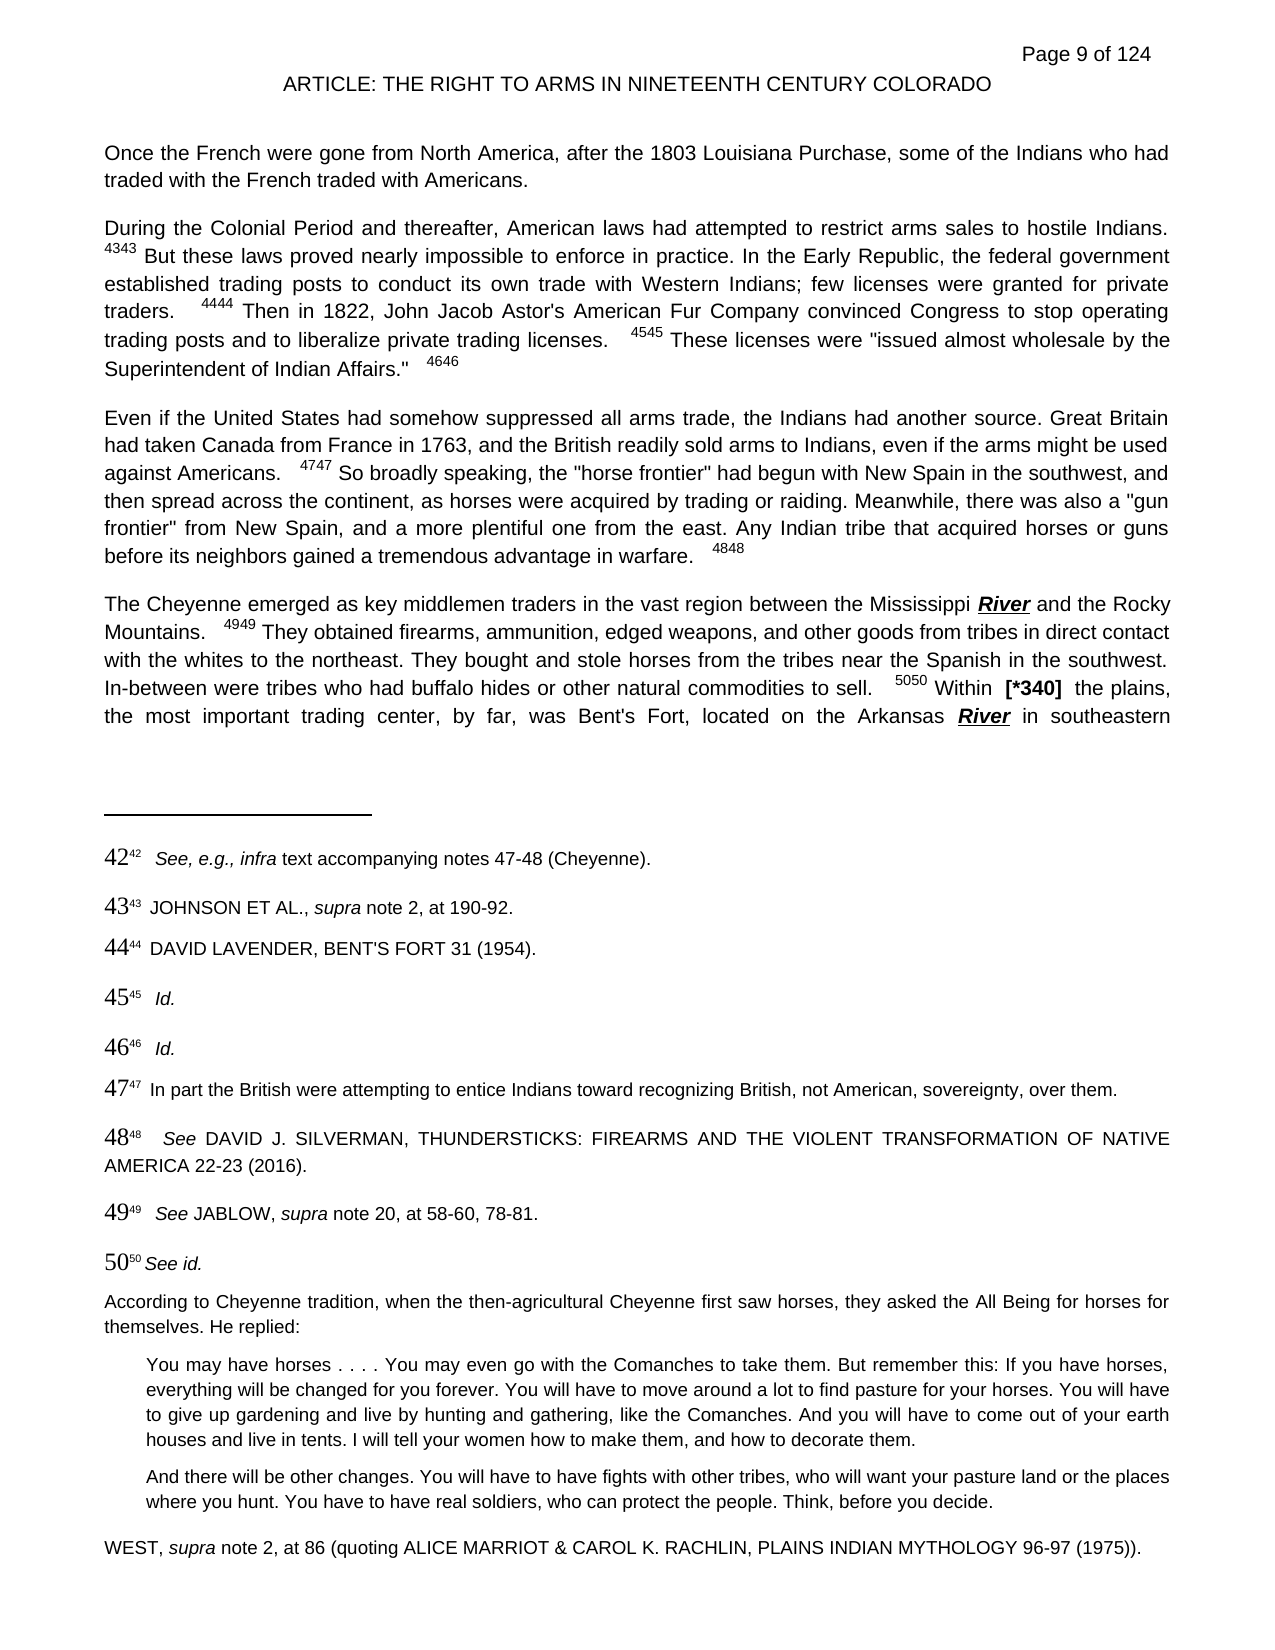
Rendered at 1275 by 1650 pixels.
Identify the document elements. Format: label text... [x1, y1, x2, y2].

text During the Colonial Period and thereafter, American laws had attempted to restrict arms sales to hostile Indians. 43 But these laws proved nearly impossible to enforce in practice. In the Early Republic, the federal government established trading posts to conduct its own trade with Western Indians; few licenses were granted for private traders. 44 Then in 1822, John Jacob Astor's American Fur Company convinced Congress to stop operating trading posts and to liberalize private trading licenses. 45 These licenses were "issued almost wholesale by the Superintendent of Indian Affairs." 46 [104, 212, 1171, 382]
text The Cheyenne emerged as key middlemen traders in the vast region between the Mississippi River and the Rocky Mountains. 49 They obtained firearms, ammunition, edged weapons, and other goods from tribes in direct contact with the whites to the northeast. They bought and stole horses from the tribes near the Spanish in the southwest. In-between were tribes who had buffalo hides or other natural commodities to sell. 50 Within [*340] the plains, the most important trading center, by far, was Bent's Fort, located on the Arkansas River in southeastern Colorado. 51 The Cheyenne and their Arapaho allies had an excellent relationship with the Bent brothers; other Indians did not dare venture near the fort if the Cheyenne or Arapaho were in the vicinity. 52 [104, 589, 1171, 757]
text Even if the United States had somehow suppressed all arms trade, the Indians had another source. Great Britain had taken Canada from France in 1763, and the British readily sold arms to Indians, even if the arms might be used against Americans. 47 So broadly speaking, the "horse frontier" had begun with New Spain in the southwest, and then spread across the continent, as horses were acquired by trading or raiding. Meanwhile, there was also a "gun frontier" from New Spain, and a more plentiful one from the east. Any Indian tribe that acquired horses or guns before its neighbors gained a tremendous advantage in warfare. 48 [104, 402, 1171, 568]
